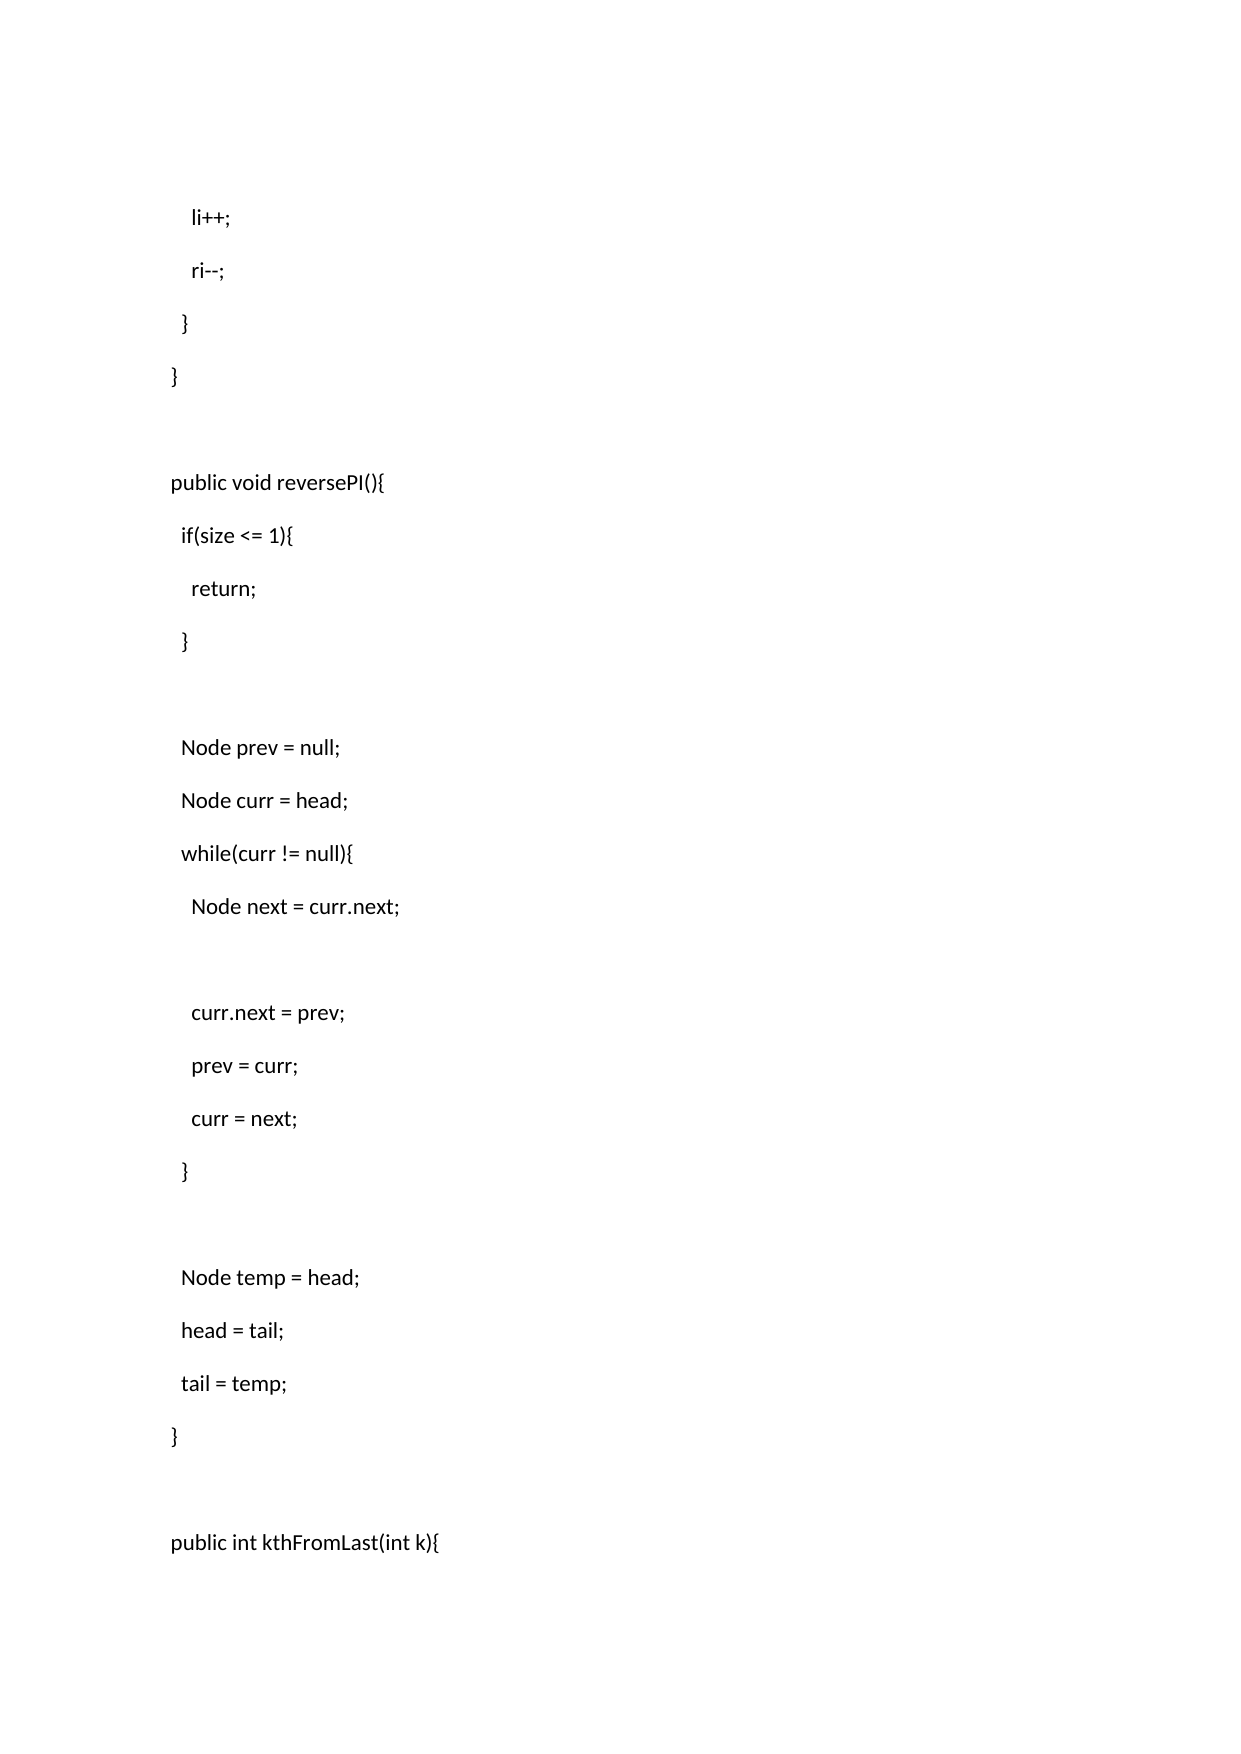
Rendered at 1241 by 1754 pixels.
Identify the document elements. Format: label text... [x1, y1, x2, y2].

text Node temp = head; [150, 1263, 1090, 1291]
text Node next = curr.next; [150, 892, 1090, 920]
text Node prev = null; [150, 733, 1090, 761]
text prev = curr; [150, 1051, 1090, 1079]
text curr.next = prev; [150, 998, 1090, 1026]
text li++; [150, 203, 1090, 231]
text } [150, 627, 1090, 655]
text ri--; [150, 256, 1090, 284]
text } [150, 309, 1090, 337]
text return; [150, 574, 1090, 602]
text } [150, 1157, 1090, 1185]
text } [150, 1422, 1090, 1451]
text if(size <= 1){ [150, 521, 1090, 549]
text } [150, 362, 1090, 390]
text Node curr = head; [150, 786, 1090, 814]
text curr = next; [150, 1104, 1090, 1132]
text while(curr != null){ [150, 839, 1090, 867]
text public int kthFromLast(int k){ [150, 1528, 1090, 1557]
text head = tail; [150, 1316, 1090, 1344]
text tail = temp; [150, 1369, 1090, 1397]
text public void reversePI(){ [150, 468, 1090, 496]
